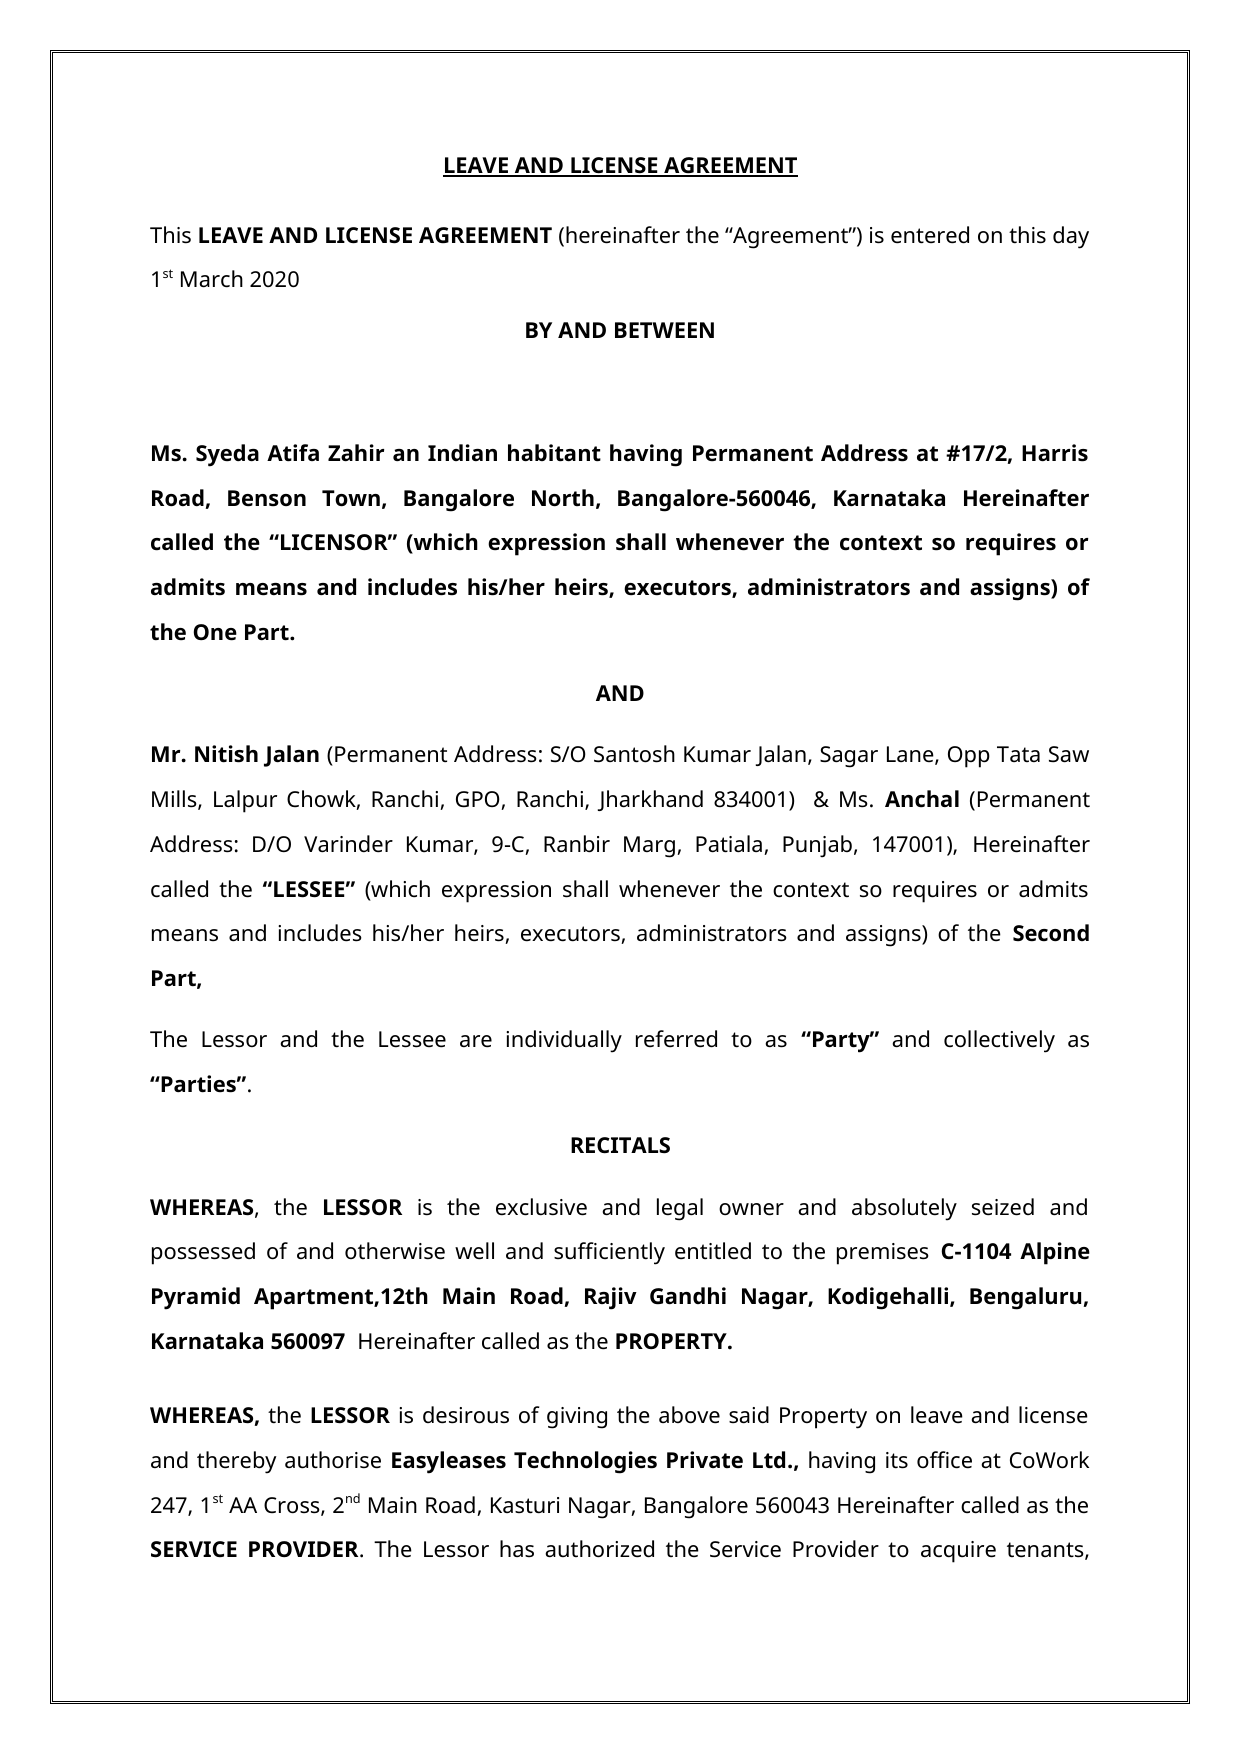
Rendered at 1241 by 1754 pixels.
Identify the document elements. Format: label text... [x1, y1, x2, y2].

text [150, 1400, 1090, 1564]
subtitle This LEAVE AND LICENSE AGREEMENT (hereinafter the “Agreement”) is entered on this day 1st March 2020 [150, 220, 1090, 294]
text RECITALS [150, 1130, 1090, 1160]
text WHEREAS, the LESSOR is the exclusive and legal owner and absolutely seized and possessed of and otherwise well and sufficiently entitled to the premises C-1104 Alpine Pyramid Apartment,12th Main Road, Rajiv Gandhi Nagar, Kodigehalli, Bengaluru, Karnataka 560097 Hereinafter called as the PROPERTY. [150, 1192, 1090, 1356]
text Mr. Nitish Jalan (Permanent Address: S/O Santosh Kumar Jalan, Sagar Lane, Opp Tata Saw Mills, Lalpur Chowk, Ranchi, GPO, Ranchi, Jharkhand 834001) & Ms. Anchal (Permanent Address: D/O Varinder Kumar, 9-C, Ranbir Marg, Patiala, Punjab, 147001), Hereinafter called the “LESSEE” (which expression shall whenever the context so requires or admits means and includes his/her heirs, executors, administrators and assigns) of the Second Part, [150, 739, 1090, 993]
text The Lessor and the Lessee are individually referred to as “Party” and collectively as “Parties”. [150, 1024, 1090, 1099]
text Ms. Syeda Atifa Zahir an Indian habitant having Permanent Address at #17/2, Harris Road, Benson Town, Bangalore North, Bangalore-560046, Karnataka Hereinafter called the “LICENSOR” (which expression shall whenever the context so requires or admits means and includes his/her heirs, executors, administrators and assigns) of the One Part. [150, 438, 1090, 647]
text BY AND BETWEEN [150, 315, 1090, 345]
subtitle LEAVE AND LICENSE AGREEMENT [150, 150, 1090, 180]
text AND [150, 678, 1090, 708]
